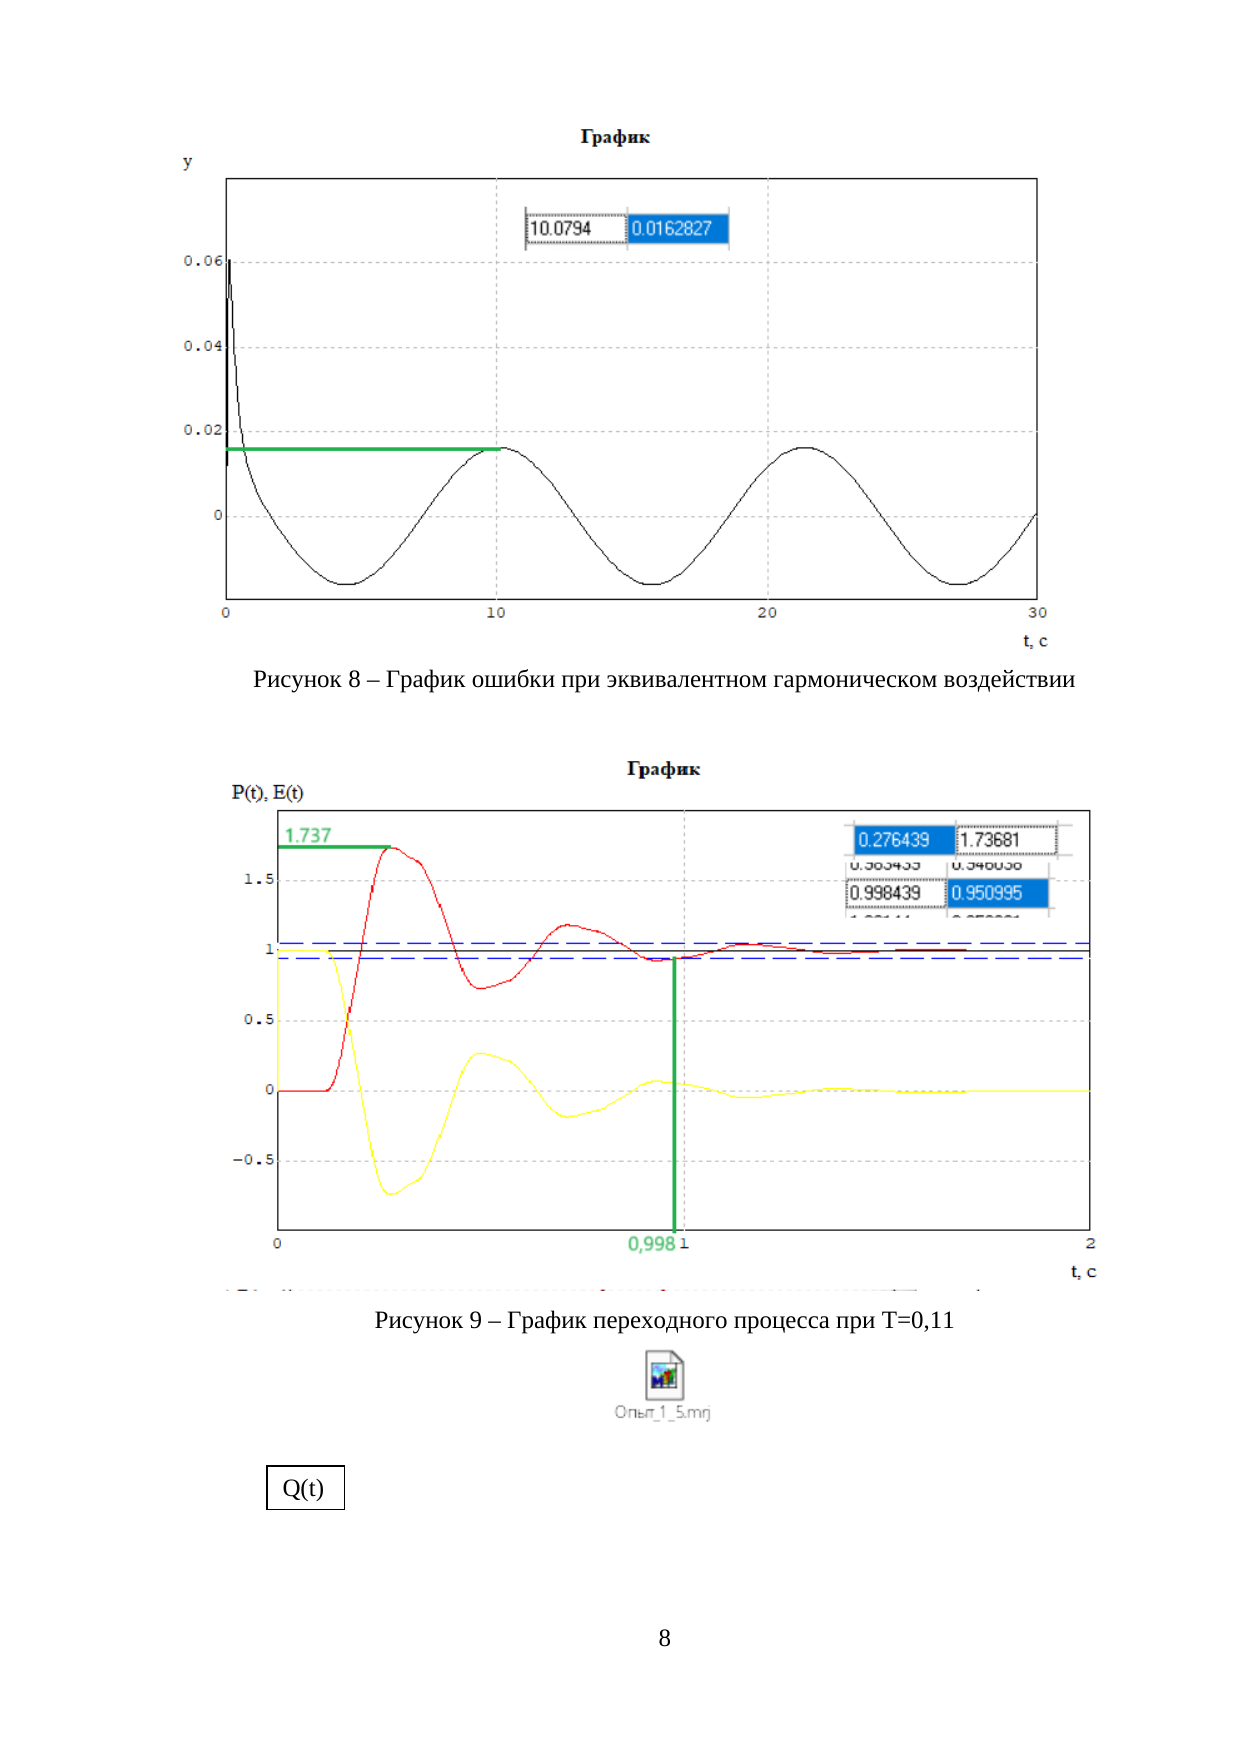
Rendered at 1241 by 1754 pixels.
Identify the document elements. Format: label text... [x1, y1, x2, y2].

text Рисунок 8 – График ошибки при эквивалентном гармоническом воздействии [177, 664, 1152, 693]
picture [177, 118, 1054, 651]
text Рисунок 9 – График переходного процесса при T=0,11 [177, 1305, 1152, 1334]
picture [226, 750, 1103, 1291]
